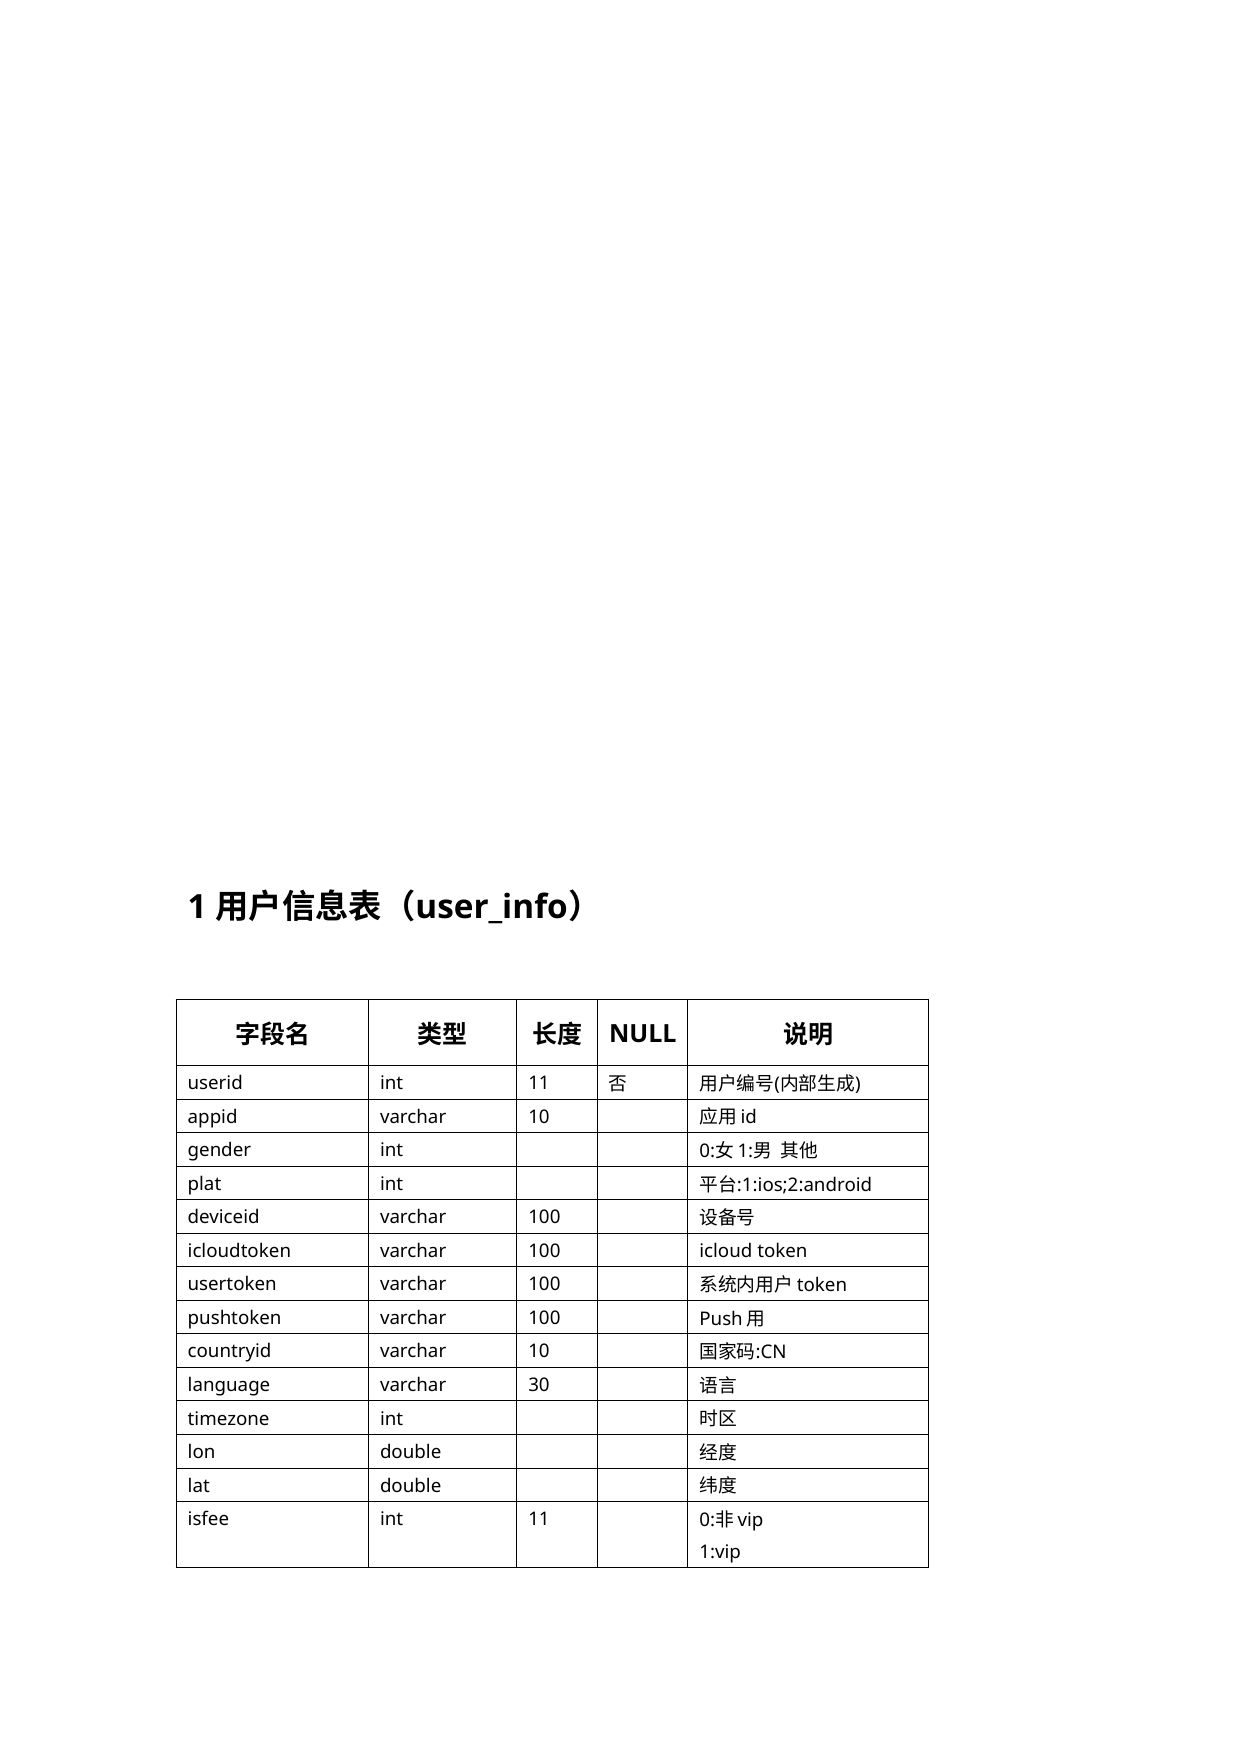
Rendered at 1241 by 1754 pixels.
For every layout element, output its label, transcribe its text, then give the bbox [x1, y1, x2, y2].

table_cell [598, 1100, 687, 1132]
table_cell varchar [369, 1368, 516, 1400]
table_cell [598, 1401, 687, 1434]
table_cell double [369, 1435, 516, 1467]
table_cell lat [177, 1469, 368, 1501]
table_cell [598, 1334, 687, 1367]
table_cell timezone [177, 1401, 368, 1434]
table_cell 设备号 [688, 1200, 928, 1233]
table_cell isfee [177, 1502, 368, 1567]
table_cell 语言 [688, 1368, 928, 1400]
table_cell varchar [369, 1301, 516, 1333]
table_cell 100 [517, 1301, 597, 1333]
table_cell 平台:1:ios;2:android [688, 1167, 928, 1199]
table_cell [598, 1200, 687, 1233]
table_cell Push用 [688, 1301, 928, 1333]
table_cell [517, 1167, 597, 1199]
table_cell [517, 1435, 597, 1467]
table_cell int [369, 1401, 516, 1434]
table_cell lon [177, 1435, 368, 1467]
table_cell varchar [369, 1334, 516, 1367]
table_cell [598, 1234, 687, 1266]
table_cell varchar [369, 1267, 516, 1300]
table_cell gender [177, 1133, 368, 1166]
table_cell 纬度 [688, 1469, 928, 1501]
table_cell 10 [517, 1100, 597, 1132]
table_cell int [369, 1066, 516, 1098]
table_cell icloudtoken [177, 1234, 368, 1266]
table_cell [598, 1469, 687, 1501]
table_cell [517, 1469, 597, 1501]
table_cell 国家码:CN [688, 1334, 928, 1367]
table_header 类型 [369, 1000, 516, 1065]
table_cell int [369, 1502, 516, 1567]
table_cell [598, 1167, 687, 1199]
table_cell int [369, 1133, 516, 1166]
table_cell [598, 1301, 687, 1333]
table_cell 100 [517, 1200, 597, 1233]
table_cell 10 [517, 1334, 597, 1367]
table_header 长度 [517, 1000, 597, 1065]
table_cell 0:非vip 1:vip [688, 1502, 928, 1567]
table_cell varchar [369, 1234, 516, 1266]
table_cell 100 [517, 1267, 597, 1300]
table_cell deviceid [177, 1200, 368, 1233]
table_header 字段名 [177, 1000, 368, 1065]
table_cell 时区 [688, 1401, 928, 1434]
table_cell 否 [598, 1066, 687, 1098]
table_cell 0:女1:男 其他 [688, 1133, 928, 1166]
table_cell appid [177, 1100, 368, 1132]
table_cell [598, 1502, 687, 1567]
table_cell 经度 [688, 1435, 928, 1467]
table_cell 用户编号(内部生成) [688, 1066, 928, 1098]
table_cell 11 [517, 1502, 597, 1567]
table_cell 11 [517, 1066, 597, 1098]
table_cell int [369, 1167, 516, 1199]
table_cell [517, 1133, 597, 1166]
table_cell 30 [517, 1368, 597, 1400]
table_cell icloud token [688, 1234, 928, 1266]
table_cell pushtoken [177, 1301, 368, 1333]
table_cell double [369, 1469, 516, 1501]
table_cell 系统内用户token [688, 1267, 928, 1300]
table_cell usertoken [177, 1267, 368, 1300]
table_cell countryid [177, 1334, 368, 1367]
table_header 说明 [688, 1000, 928, 1065]
table_cell 100 [517, 1234, 597, 1266]
table_cell plat [177, 1167, 368, 1199]
table_cell 应用id [688, 1100, 928, 1132]
table_cell varchar [369, 1200, 516, 1233]
table_cell [517, 1401, 597, 1434]
table_cell [598, 1267, 687, 1300]
table_cell varchar [369, 1100, 516, 1132]
table_cell [598, 1368, 687, 1400]
table_cell [598, 1435, 687, 1467]
table_header NULL [598, 1000, 687, 1065]
table_cell language [177, 1368, 368, 1400]
table_cell [598, 1133, 687, 1166]
subtitle 1 用户信息表（user_info） [187, 872, 1053, 937]
table_cell userid [177, 1066, 368, 1098]
